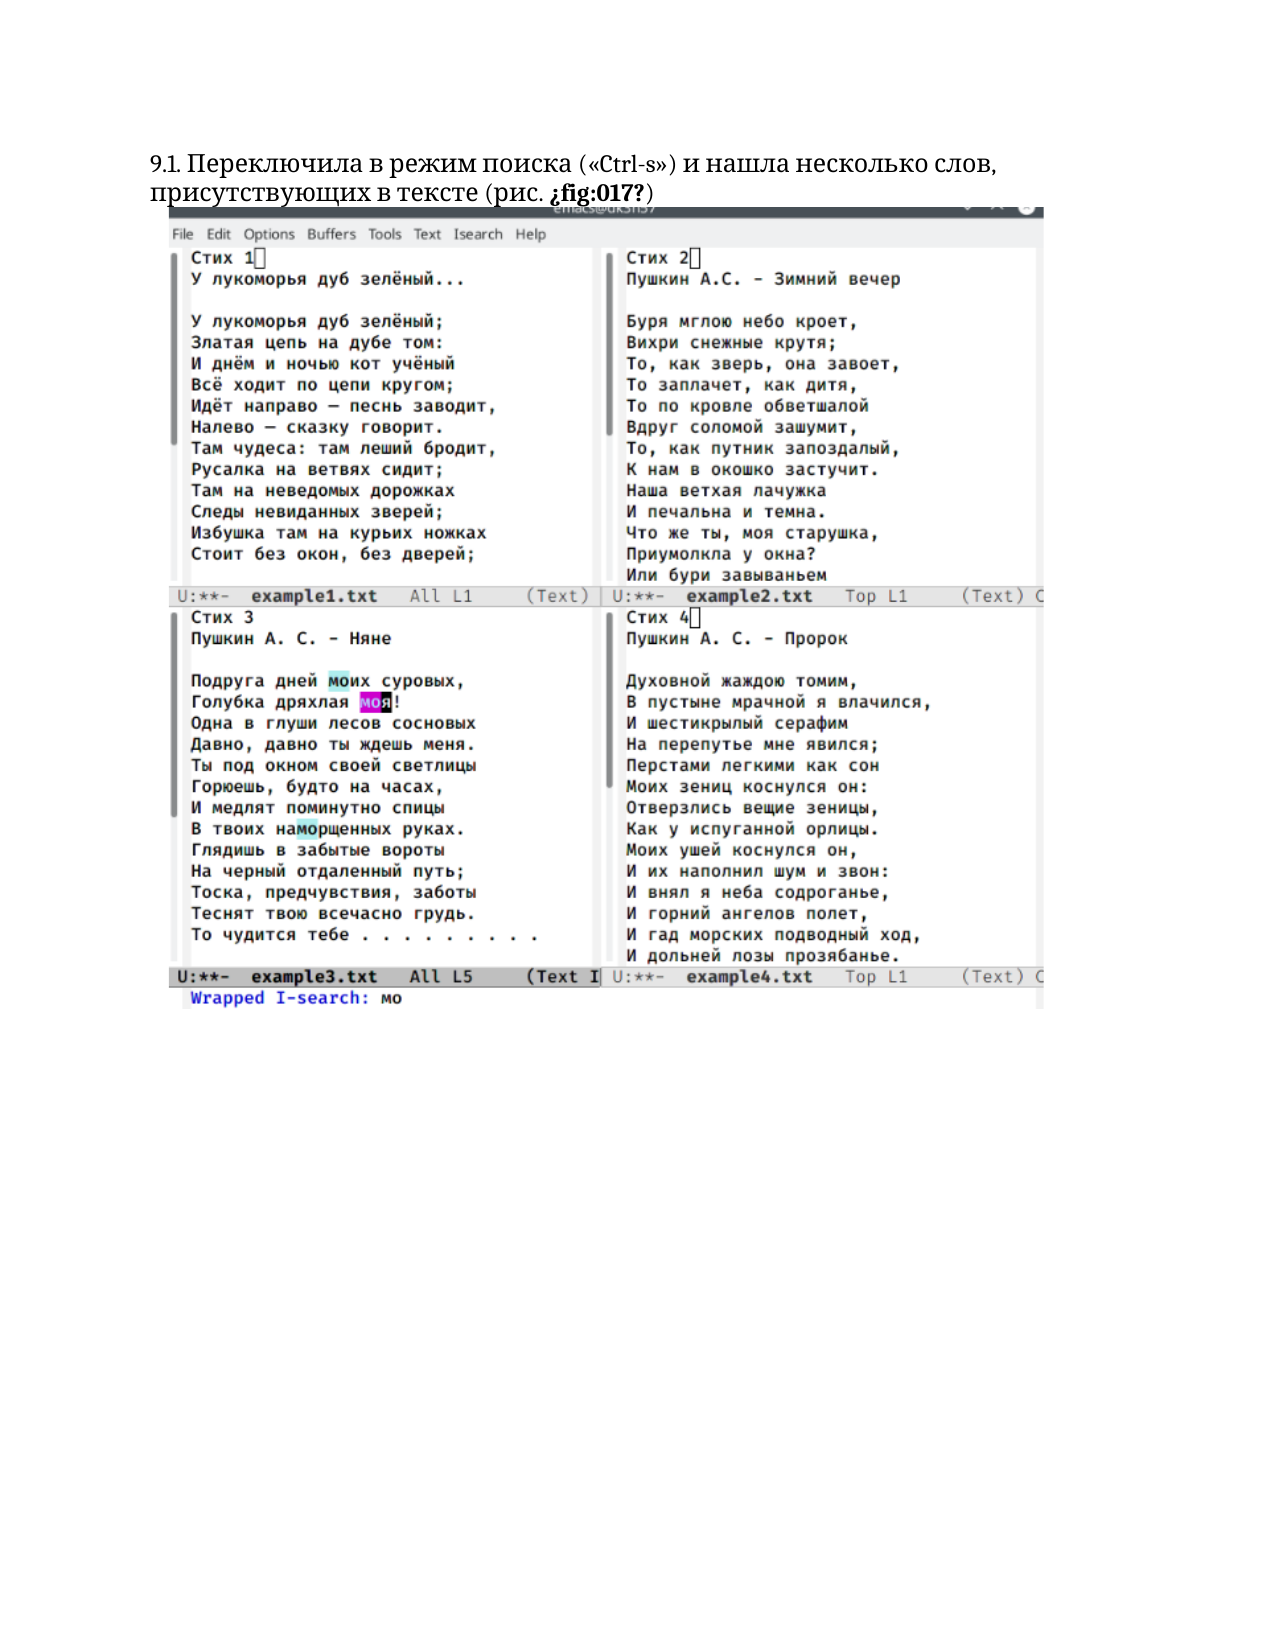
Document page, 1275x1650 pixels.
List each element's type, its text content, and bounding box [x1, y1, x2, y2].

picture [168, 207, 1044, 1009]
